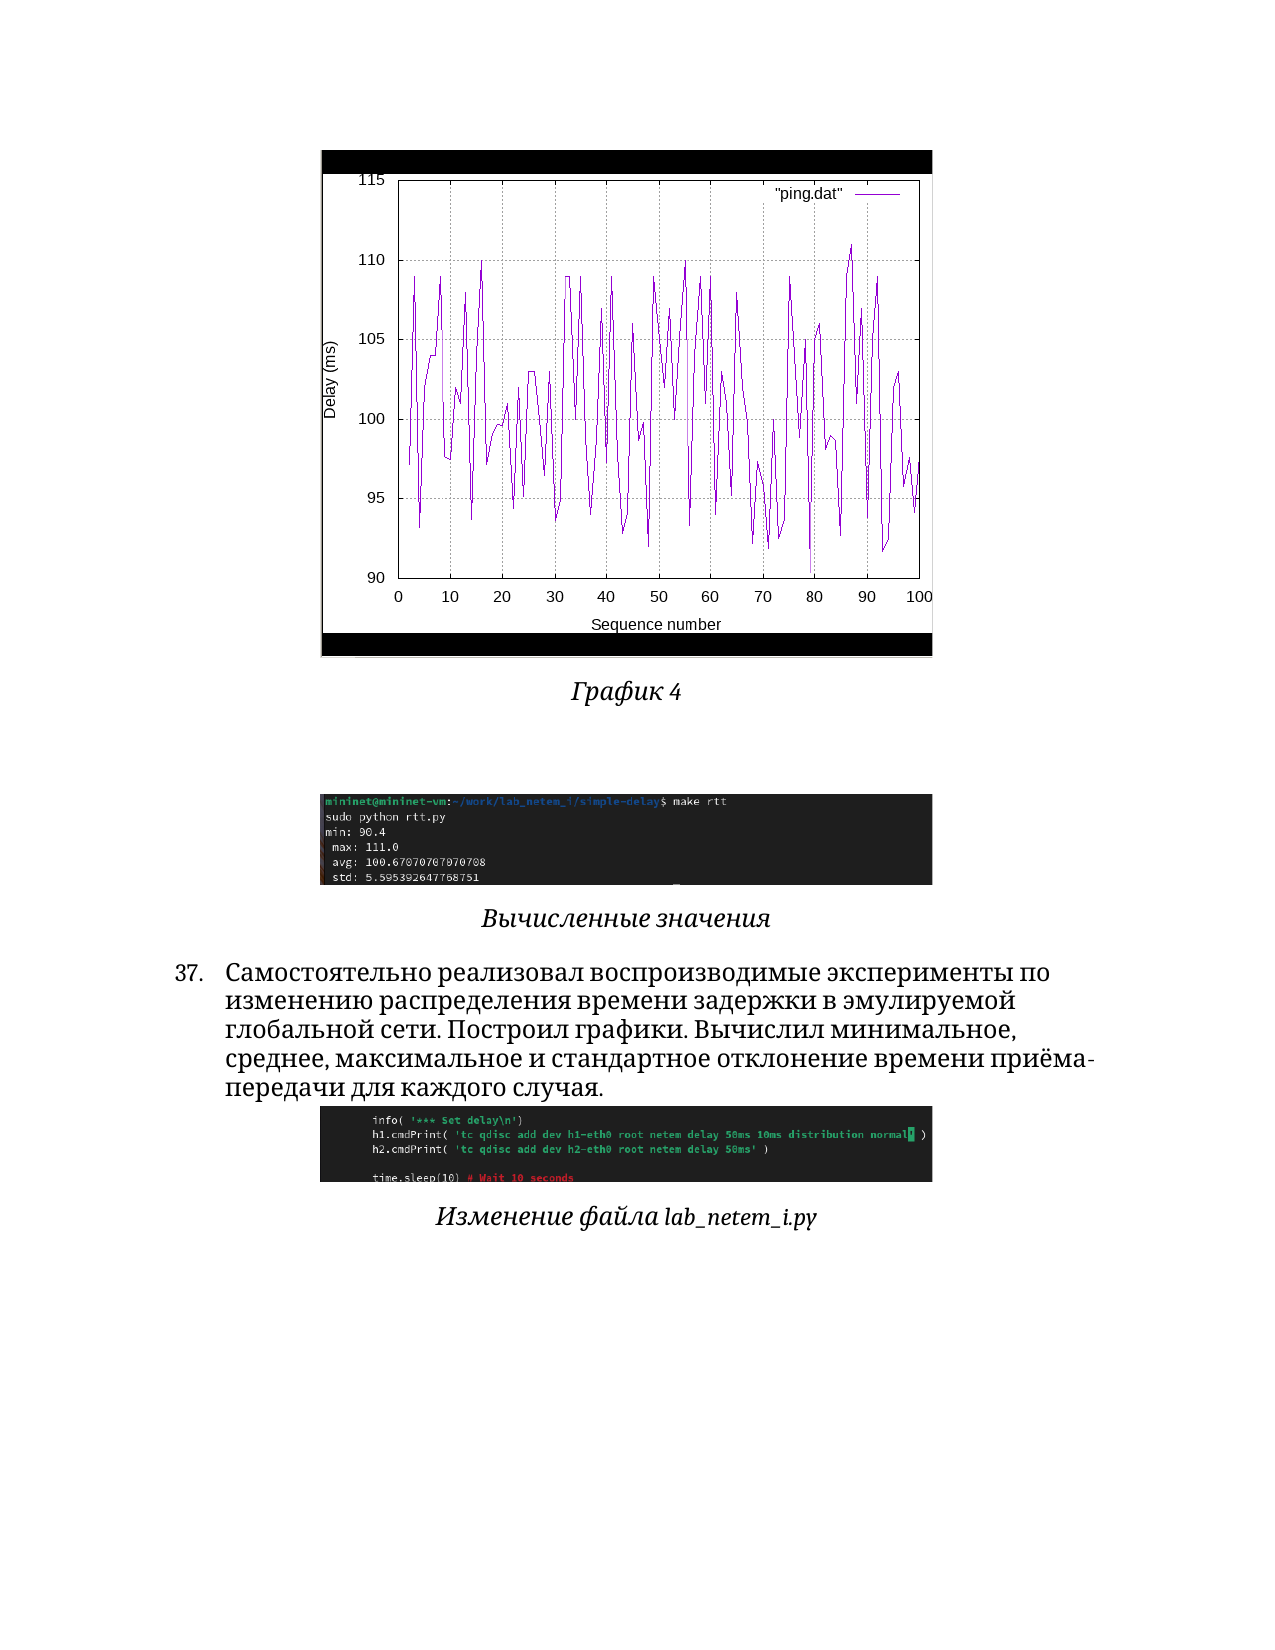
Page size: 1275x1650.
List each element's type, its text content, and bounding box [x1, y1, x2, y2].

picture [320, 794, 933, 885]
table_header Вычисленные значения [139, 794, 1114, 955]
picture [320, 150, 933, 658]
table_header График 4 [139, 150, 1114, 728]
list Самостоятельно реализовал воспроизводимые эксперименты по изменению распределения времени задержки в эмулируемой глобальной сети. Построил графики. Вычислил минимальное, среднее, максимальное и стандартное отклонение времени приёма-передачи для каждого случая. [175, 958, 1125, 1102]
picture [320, 1106, 933, 1182]
table_header Изменение файла lab_netem_i.py [139, 1106, 1114, 1252]
